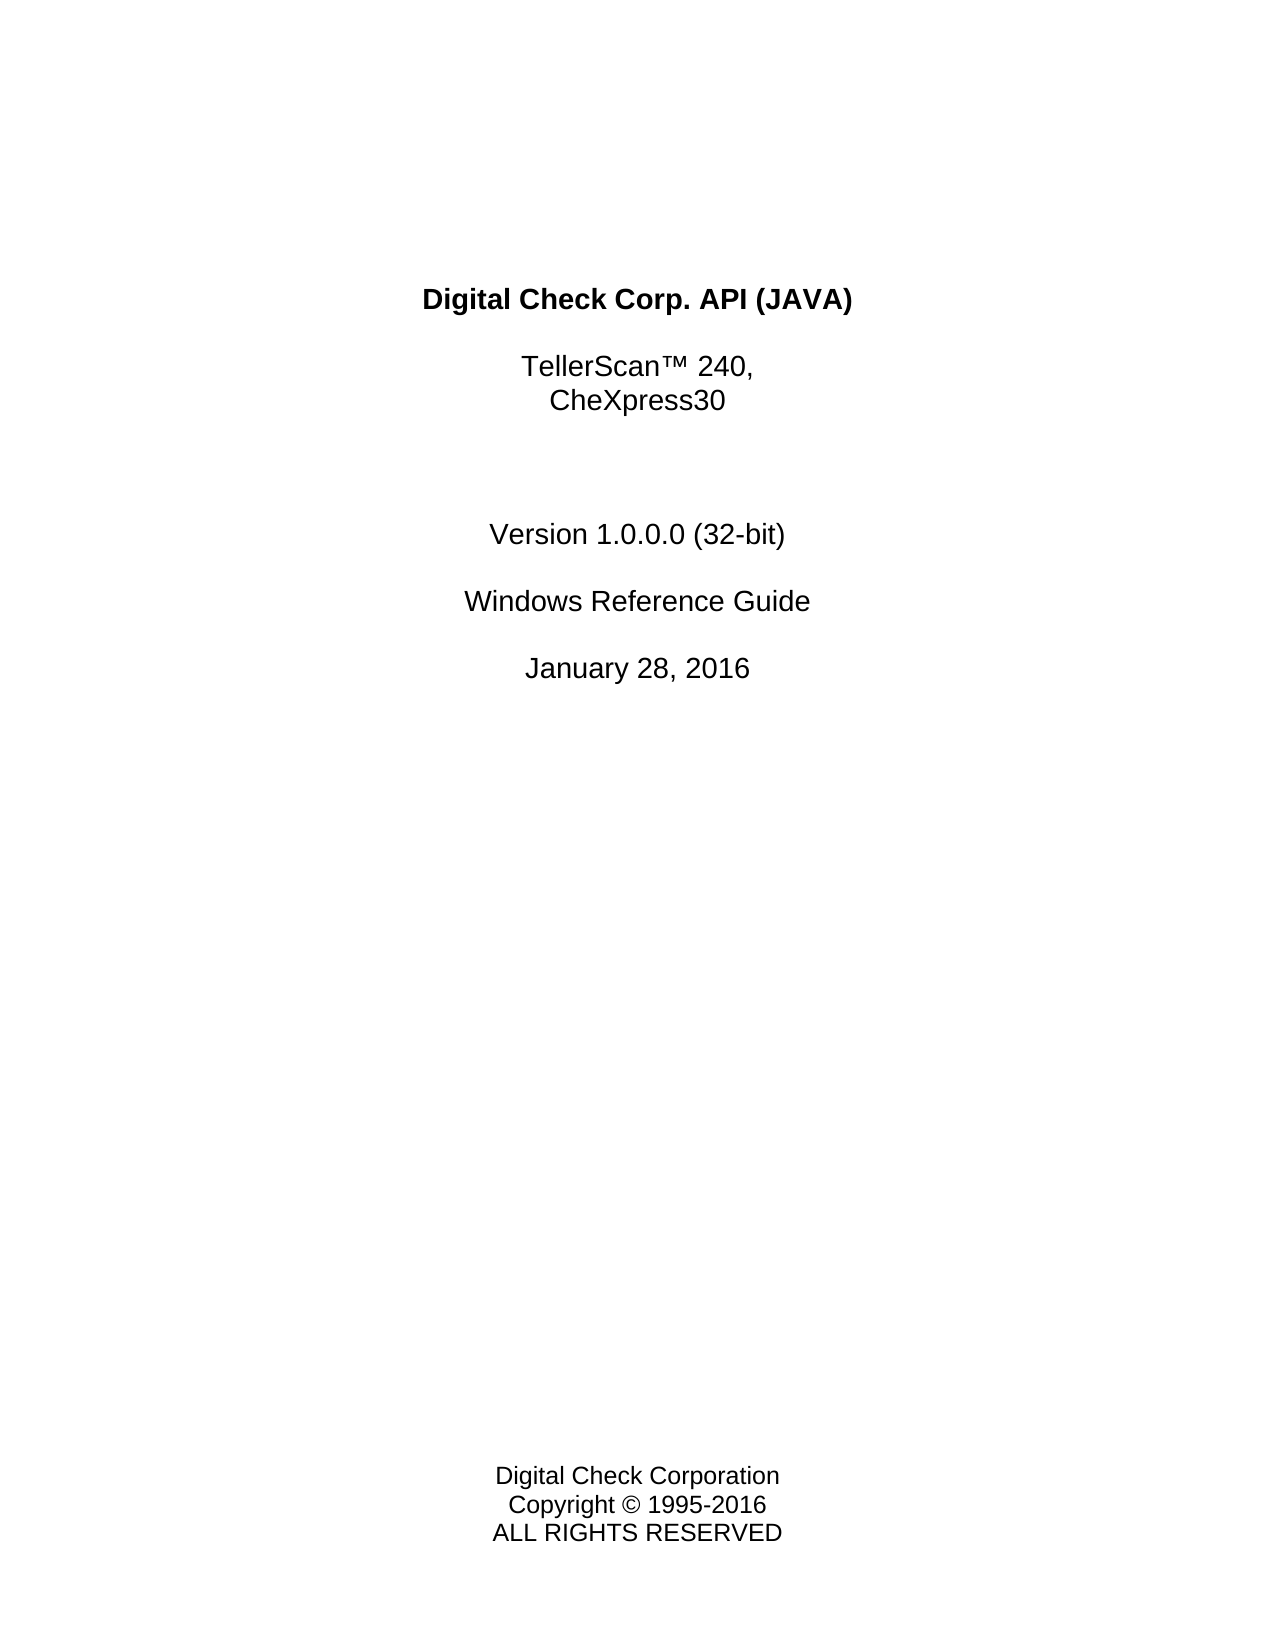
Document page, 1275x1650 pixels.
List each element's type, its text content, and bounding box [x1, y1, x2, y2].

text Digital Check Corporation [75, 1461, 1200, 1489]
text TellerScan™ 240, [75, 349, 1200, 383]
text Digital Check Corp. API (JAVA) [75, 282, 1200, 316]
text Version 1.0.0.0 (32-bit) [75, 517, 1200, 550]
text CheXpress30 [75, 383, 1200, 416]
text Copyright © 1995-2016 [75, 1489, 1200, 1518]
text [75, 1518, 1200, 1547]
text January 28, 2016 [75, 651, 1200, 684]
text Windows Reference Guide [75, 584, 1200, 617]
